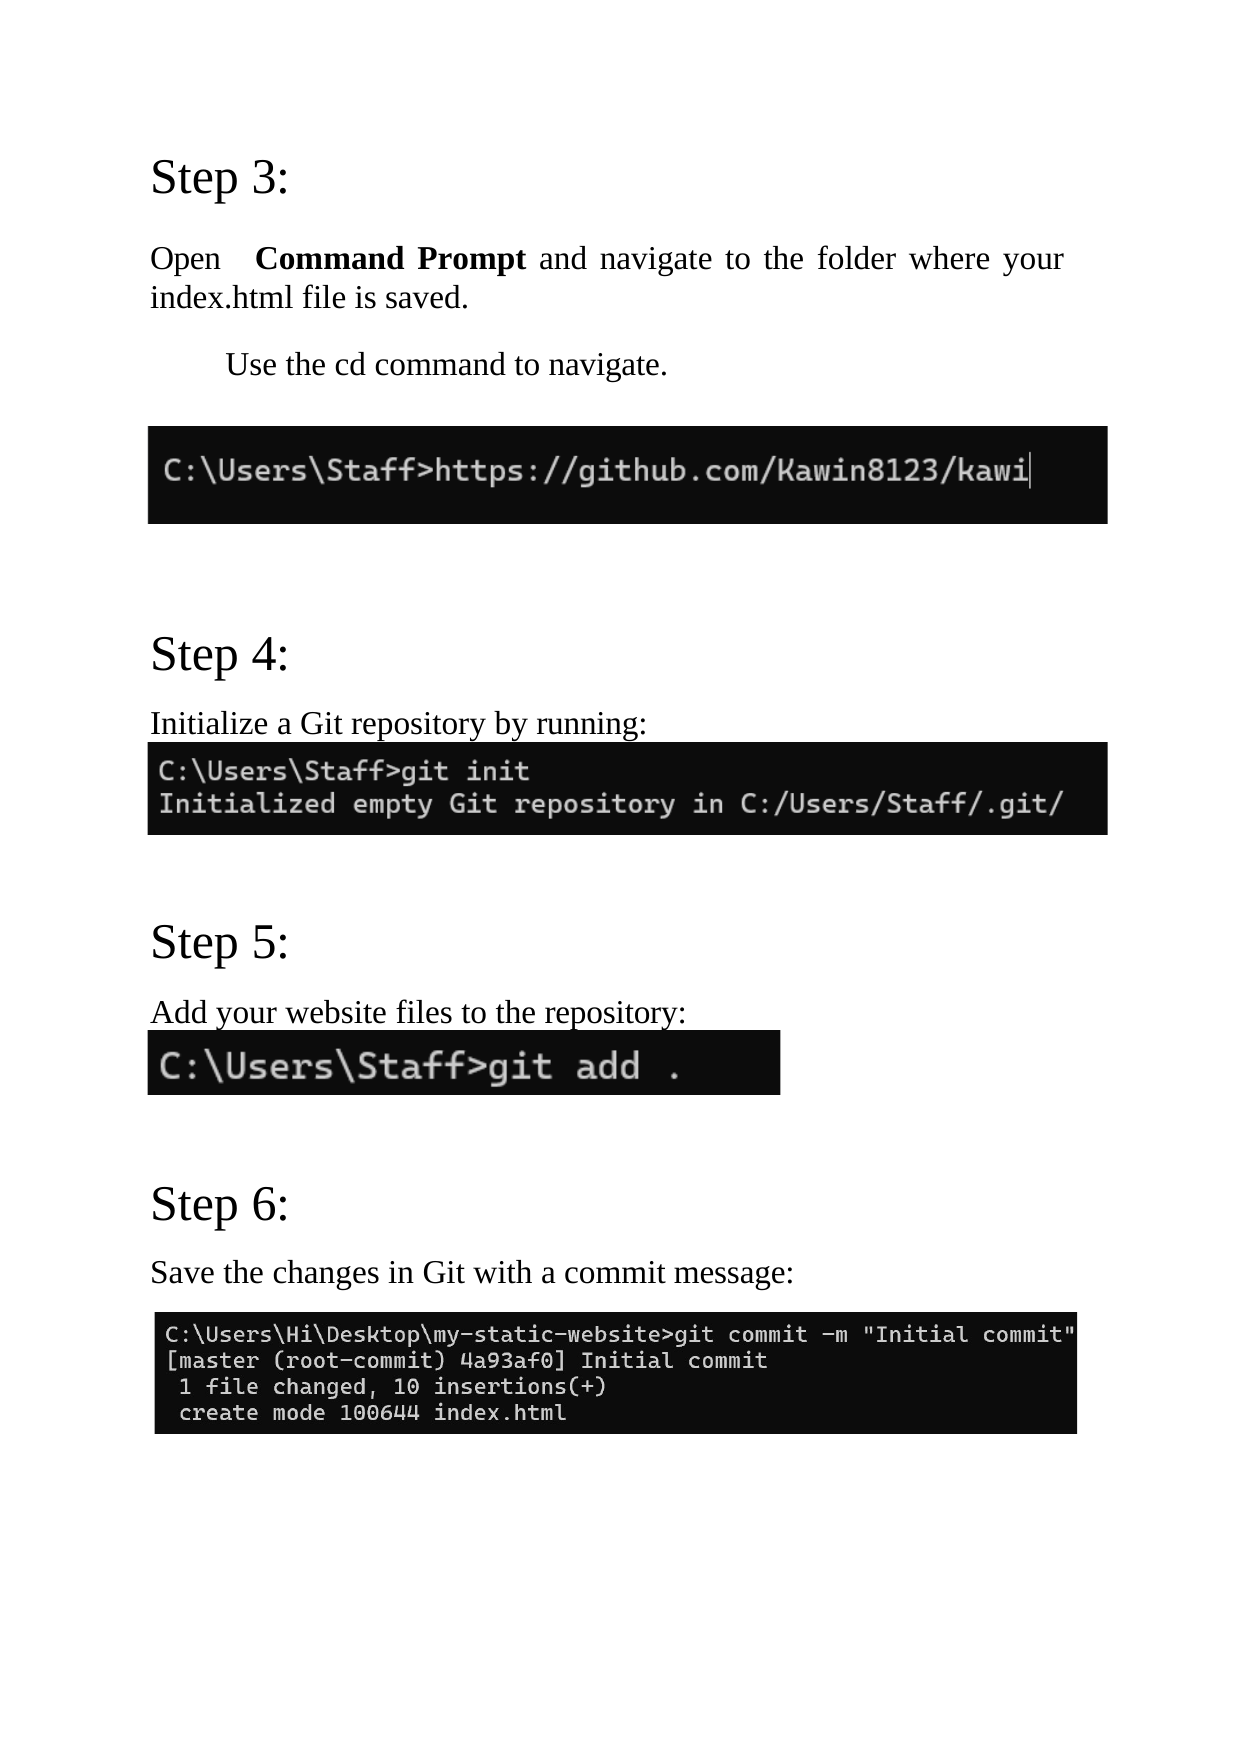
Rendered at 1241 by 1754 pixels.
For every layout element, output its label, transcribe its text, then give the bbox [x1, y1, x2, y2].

picture [147, 1030, 781, 1095]
subtitle Step 3: [150, 147, 1107, 204]
picture [154, 1312, 1078, 1434]
text Add your website files to the repository: [150, 992, 1107, 1030]
text Use the cd command to navigate. [225, 344, 1107, 383]
text Save the changes in Git with a commit message: [150, 1253, 1107, 1291]
subtitle Step 6: [150, 1173, 1107, 1231]
picture [147, 742, 1108, 835]
text Initialize a Git repository by running: [150, 703, 1107, 741]
text Open Command Prompt and navigate to the folder where your index.html file is saved. [150, 238, 1079, 315]
subtitle Step 5: [150, 912, 1107, 970]
picture [147, 426, 1108, 524]
subtitle Step 4: [150, 624, 1107, 681]
